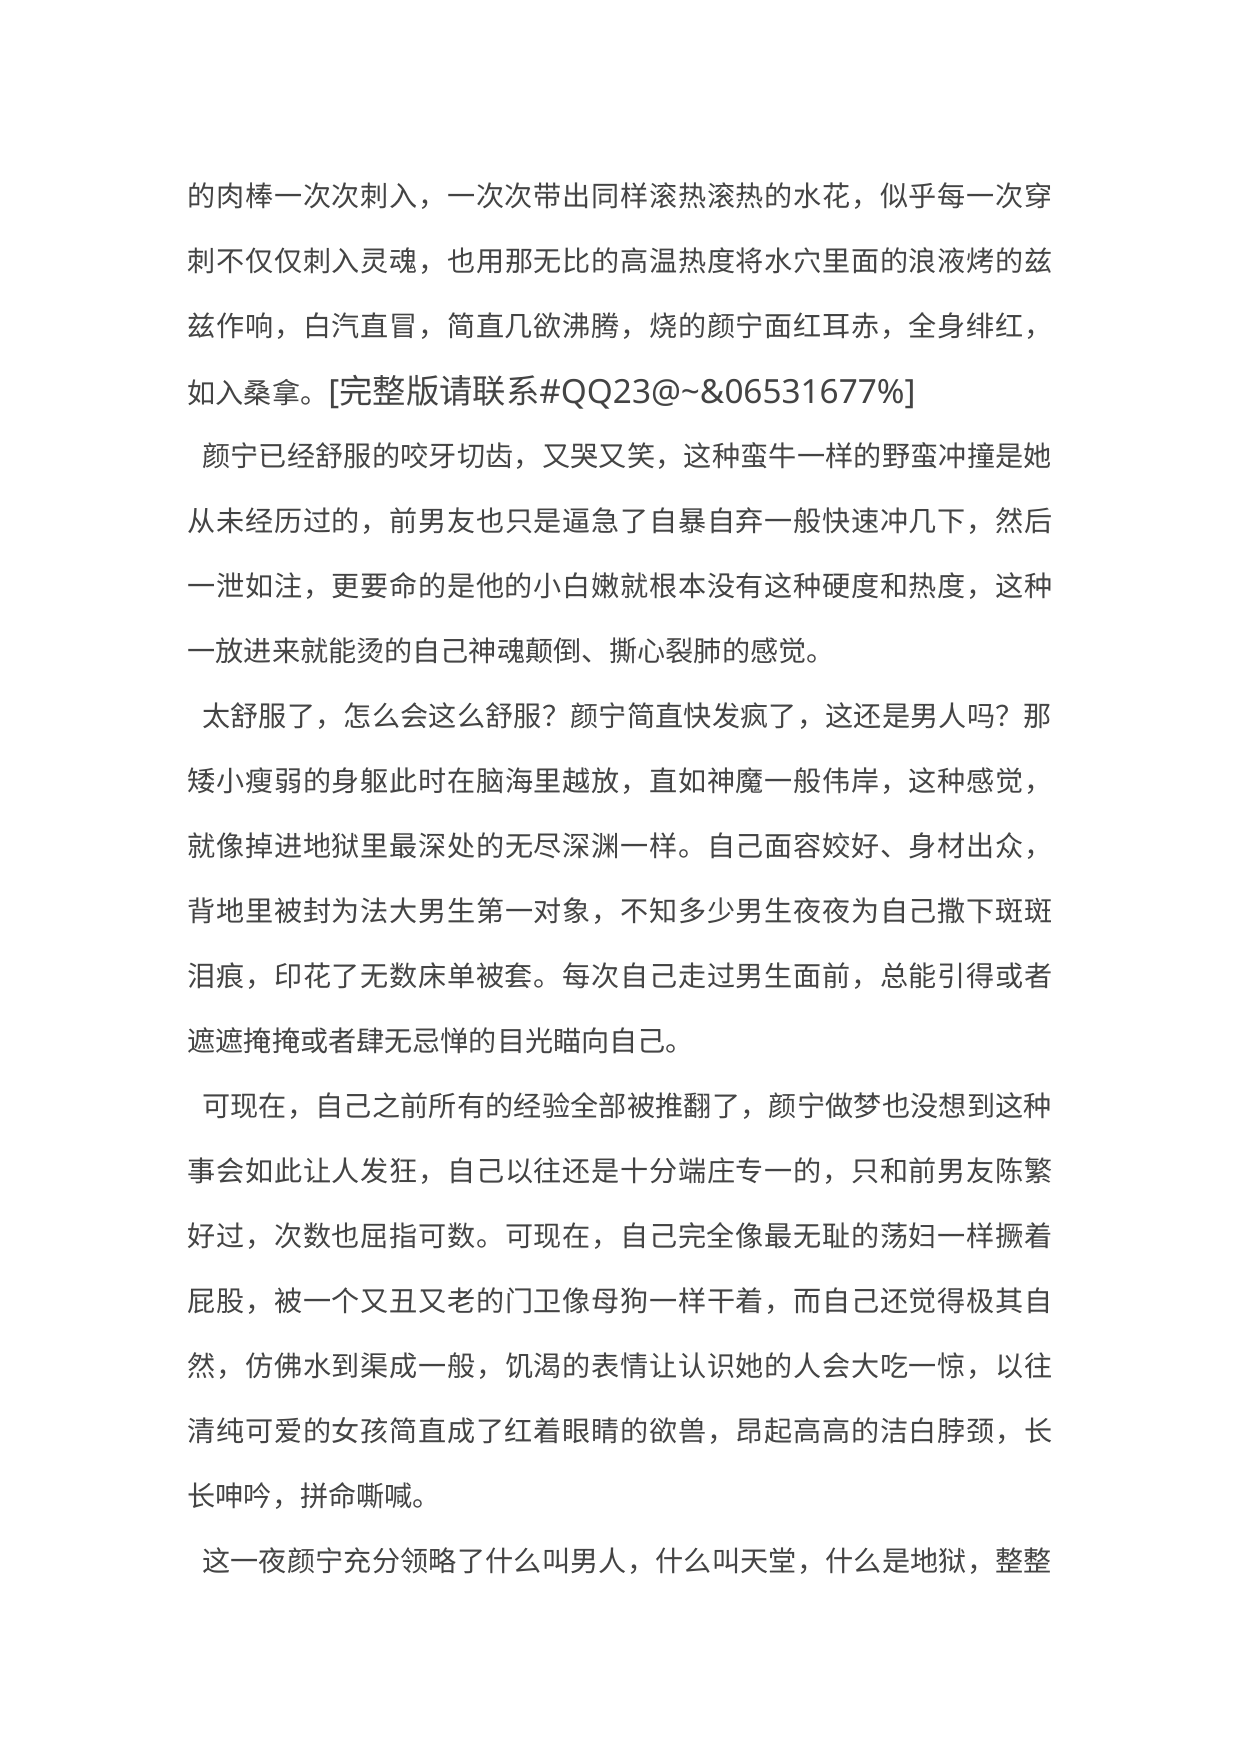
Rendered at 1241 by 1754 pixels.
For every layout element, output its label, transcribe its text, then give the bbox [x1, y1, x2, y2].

text 颜宁已经舒服的咬牙切齿，又哭又笑，这种蛮牛一样的野蛮冲撞是她从未经历过的，前男友也只是逼急了自暴自弃一般快速冲几下，然后一泄如注，更要命的是他的小白嫩就根本没有这种硬度和热度，这种一放进来就能烫的自己神魂颠倒、撕心裂肺的感觉。2 c, s1 ~/ A" ?$ }. { [187, 422, 1053, 682]
text 太舒服了，怎么会这么舒服？颜宁简直快发疯了，这还是男人吗？那矮小瘦弱的身躯此时在脑海里越放，直如神魔一般伟岸，这种感觉，就像掉进地狱里最深处的无尽深渊一样。自己面容姣好、身材出众，背地里被封为法大男生第一对象，不知多少男生夜夜为自己撒下斑斑泪痕，印花了无数床单被套。每次自己走过男生面前，总能引得或者遮遮掩掩或者肆无忌惮的目光瞄向自己。. a$ Y8 Y2 F+ t. Q* k [187, 682, 1053, 1072]
text 可现在，自己之前所有的经验全部被推翻了，颜宁做梦也没想到这种事会如此让人发狂，自己以往还是十分端庄专一的，只和前男友陈繁好过，次数也屈指可数。可现在，自己完全像最无耻的荡妇一样撅着屁股，被一个又丑又老的门卫像母狗一样干着，而自己还觉得极其自然，仿佛水到渠成一般，饥渴的表情让认识她的人会大吃一惊，以往清纯可爱的女孩简直成了红着眼睛的欲兽，昂起高高的洁白脖颈，长长呻吟，拼命嘶喊。 [187, 1072, 1053, 1527]
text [187, 1527, 1053, 1592]
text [187, 162, 1053, 422]
